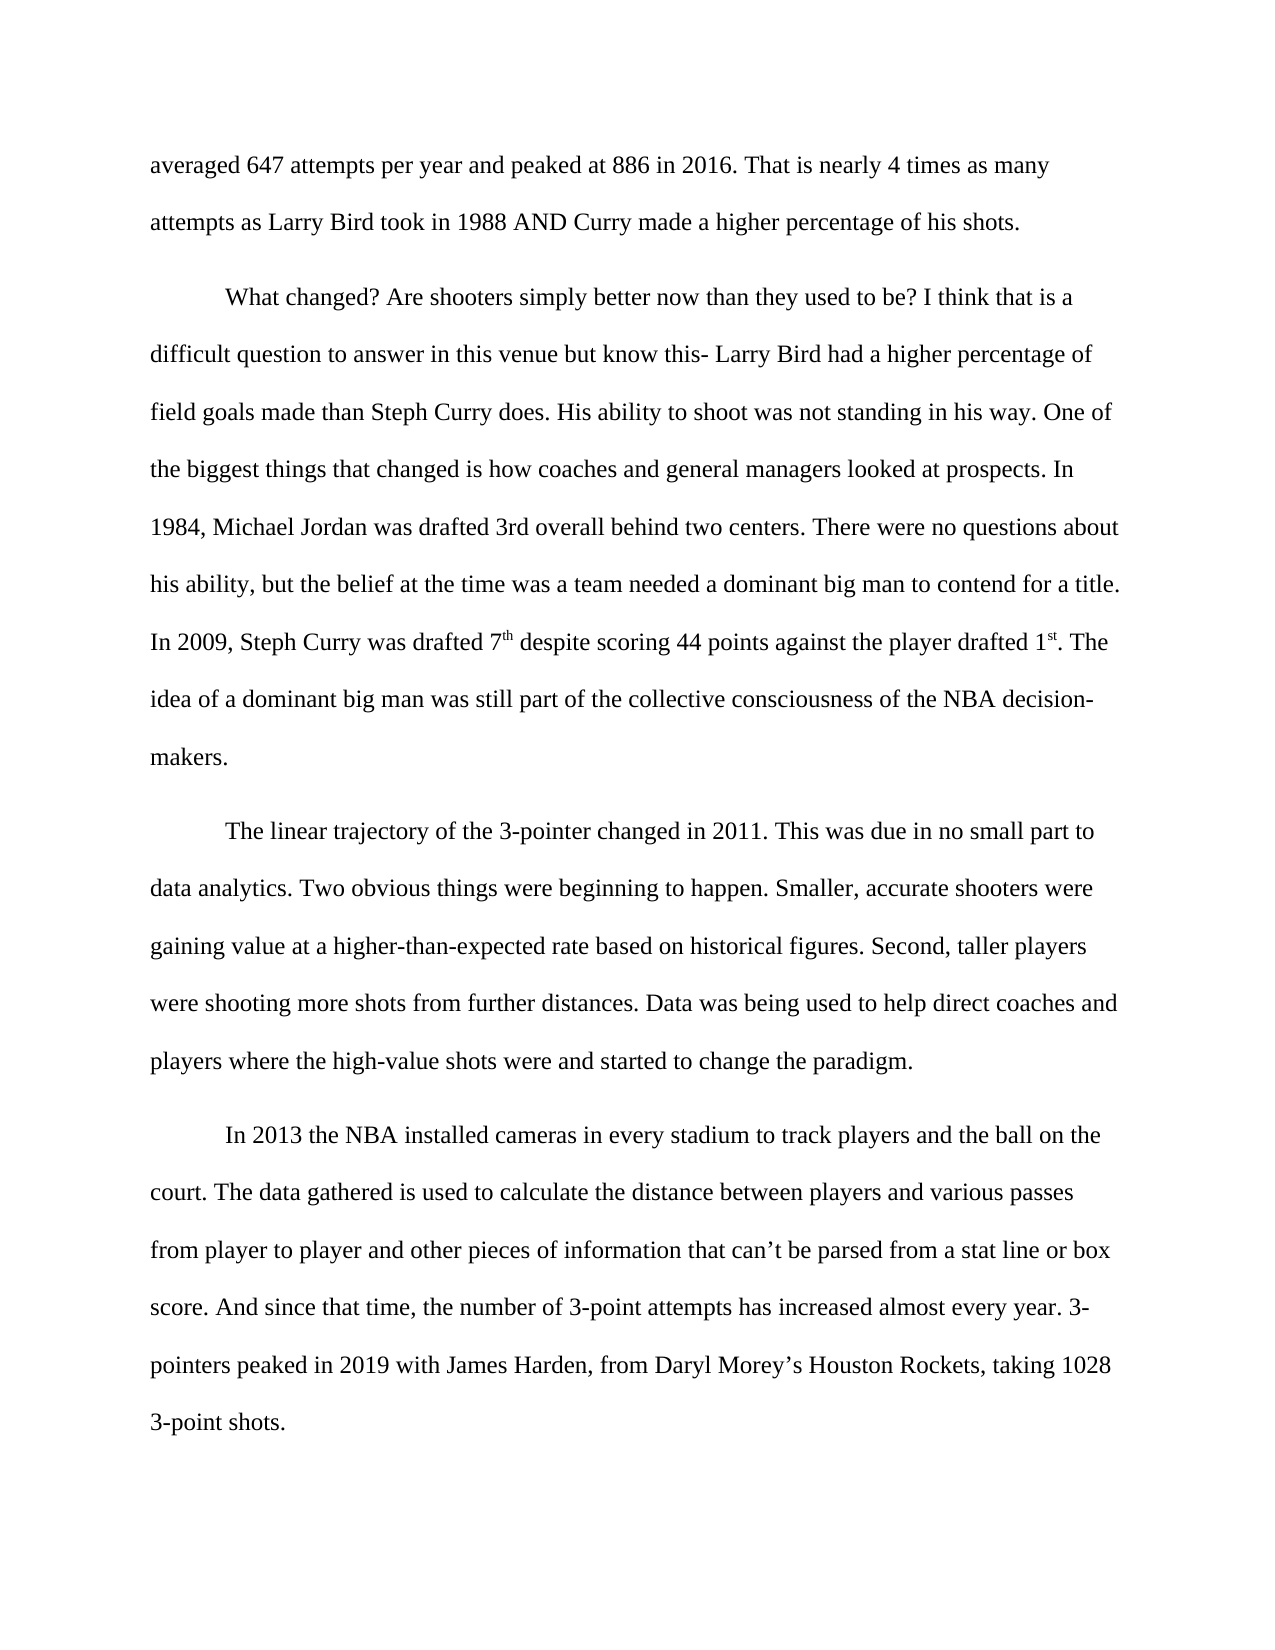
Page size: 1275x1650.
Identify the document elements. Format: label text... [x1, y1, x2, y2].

text In 2013 the NBA installed cameras in every stadium to track players and the ball on the court. The data gathered is used to calculate the distance between players and various passes from player to player and other pieces of information that can’t be parsed from a stat line or box score. And since that time, the number of 3-point attempts has increased almost every year. 3-pointers peaked in 2019 with James Harden, from Daryl Morey’s Houston Rockets, taking 1028 3-point shots. [150, 1120, 1125, 1436]
text What changed? Are shooters simply better now than they used to be? I think that is a difficult question to answer in this venue but know this- Larry Bird had a higher percentage of field goals made than Steph Curry does. His ability to shoot was not standing in his way. One of the biggest things that changed is how coaches and general managers looked at prospects. In 1984, Michael Jordan was drafted 3rd overall behind two centers. There were no questions about his ability, but the belief at the time was a team needed a dominant big man to contend for a title. In 2009, Steph Curry was drafted 7th despite scoring 44 points against the player drafted 1st. The idea of a dominant big man was still part of the collective consciousness of the NBA decision-makers. [150, 282, 1125, 770]
text The linear trajectory of the 3-pointer changed in 2011. This was due in no small part to data analytics. Two obvious things were beginning to happen. Smaller, accurate shooters were gaining value at a higher-than-expected rate based on historical figures. Second, taller players were shooting more shots from further distances. Data was being used to help direct coaches and players where the high-value shots were and started to change the paradigm. [150, 816, 1125, 1074]
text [150, 150, 1125, 236]
